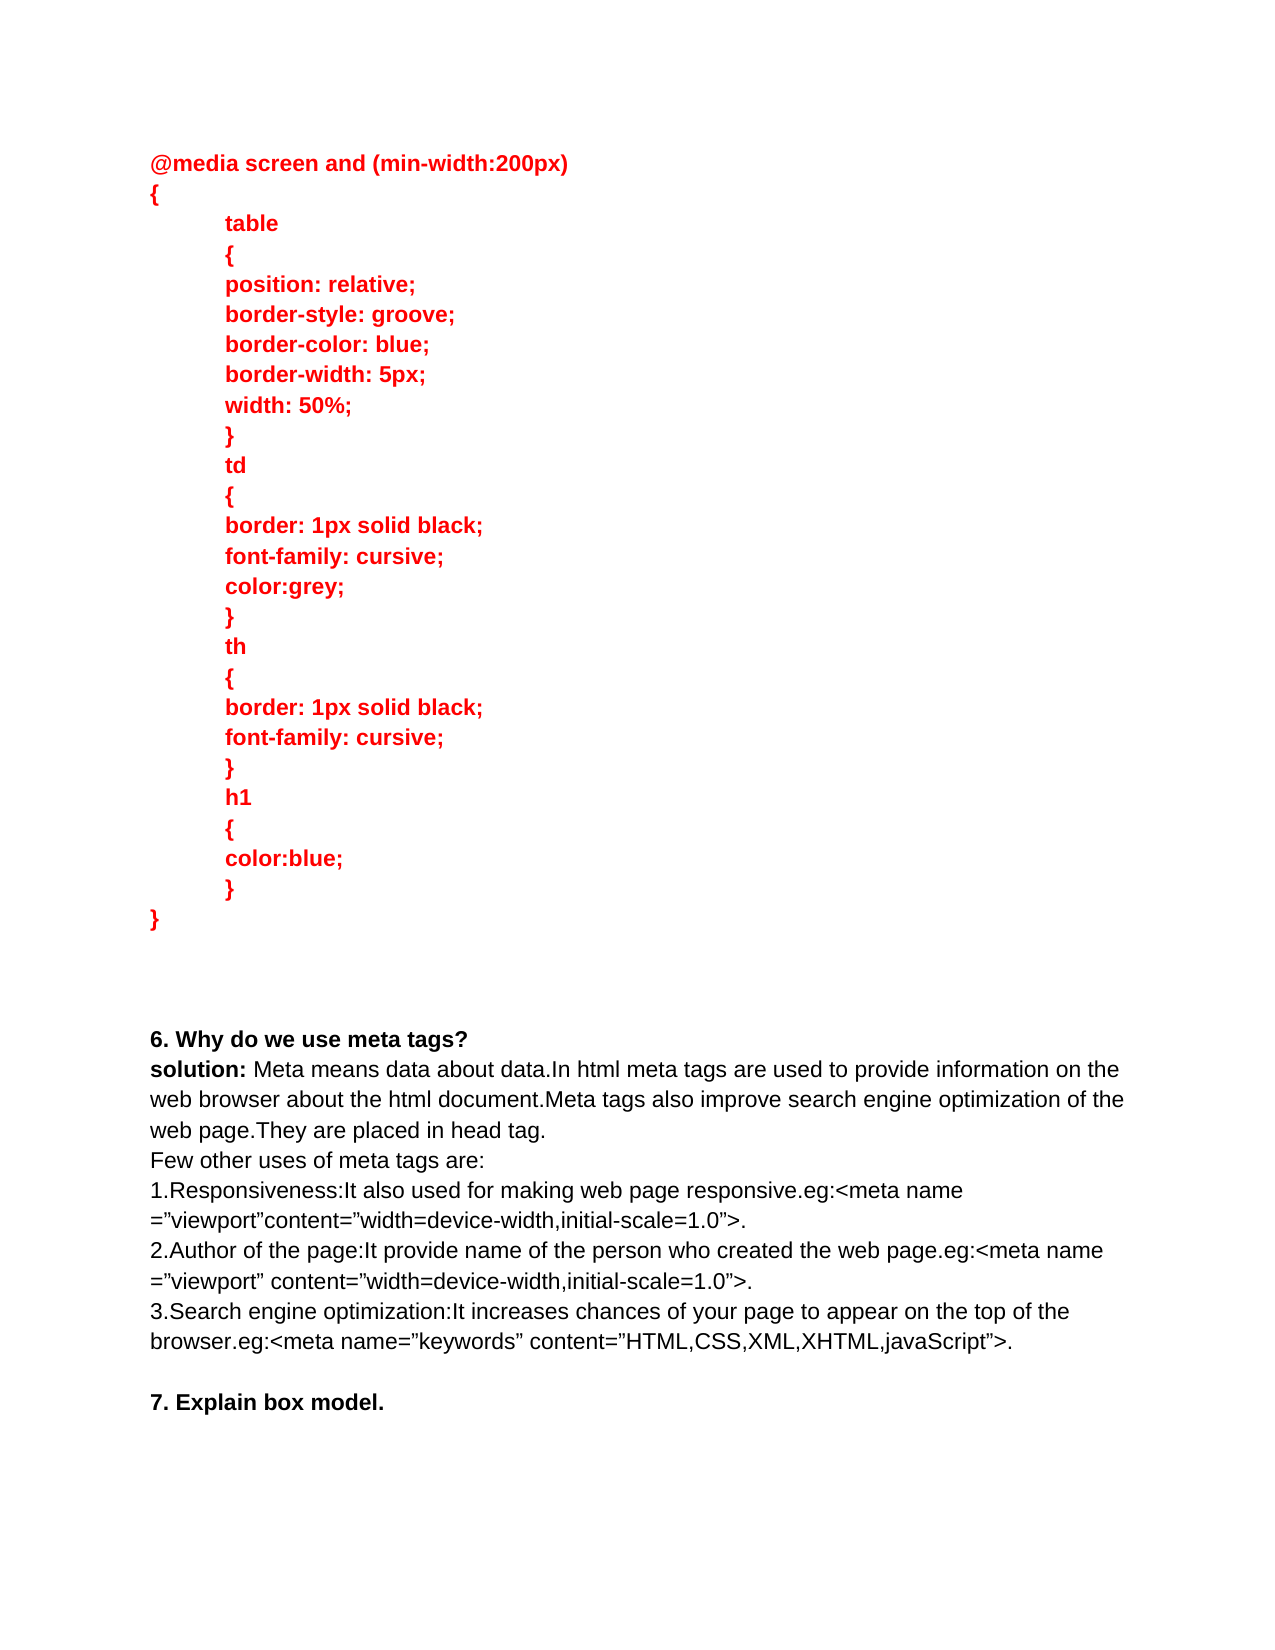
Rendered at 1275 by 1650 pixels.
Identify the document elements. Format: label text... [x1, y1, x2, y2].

text } [150, 875, 1125, 901]
text table [150, 210, 1125, 237]
text 7. Explain box model. [150, 1388, 1125, 1415]
text border-color: blue; [150, 331, 1125, 358]
text } [150, 603, 1125, 629]
text { [150, 482, 1125, 509]
text th [150, 633, 1125, 660]
text } [150, 422, 1125, 448]
text { [150, 180, 1125, 207]
text } [150, 754, 1125, 781]
text 3.Search engine optimization:It increases chances of your page to appear on the top of the browser.eg:<meta name=”keywords” content=”HTML,CSS,XML,XHTML,javaScript”>. [150, 1298, 1125, 1354]
text solution: Meta means data about data.In html meta tags are used to provide information on the web browser about the html document.Meta tags also improve search engine optimization of the web page.They are placed in head tag. [150, 1056, 1125, 1143]
text td [150, 452, 1125, 478]
text color:grey; [150, 573, 1125, 599]
text { [150, 241, 1125, 267]
text border: 1px solid black; [150, 694, 1125, 720]
text position: relative; [150, 271, 1125, 297]
text 2.Author of the page:It provide name of the person who created the web page.eg:<meta name [150, 1237, 1125, 1264]
text width: 50%; [150, 392, 1125, 418]
text 6. Why do we use meta tags? [150, 1026, 1125, 1052]
text 1.Responsiveness:It also used for making web page responsive.eg:<meta name =”viewport”content=”width=device-width,initial-scale=1.0”>. [150, 1177, 1125, 1234]
text @media screen and (min-width:200px) [150, 150, 1125, 176]
text border: 1px solid black; [150, 512, 1125, 539]
text Few other uses of meta tags are: [150, 1147, 1125, 1173]
text border-width: 5px; [150, 361, 1125, 388]
text h1 [150, 784, 1125, 811]
text border-style: groove; [150, 301, 1125, 327]
text } [150, 905, 1125, 932]
text { [150, 814, 1125, 841]
text font-family: cursive; [150, 543, 1125, 569]
text font-family: cursive; [150, 724, 1125, 750]
text =”viewport” content=”width=device-width,initial-scale=1.0”>. [150, 1268, 1125, 1294]
text { [150, 663, 1125, 690]
text color:blue; [150, 845, 1125, 871]
